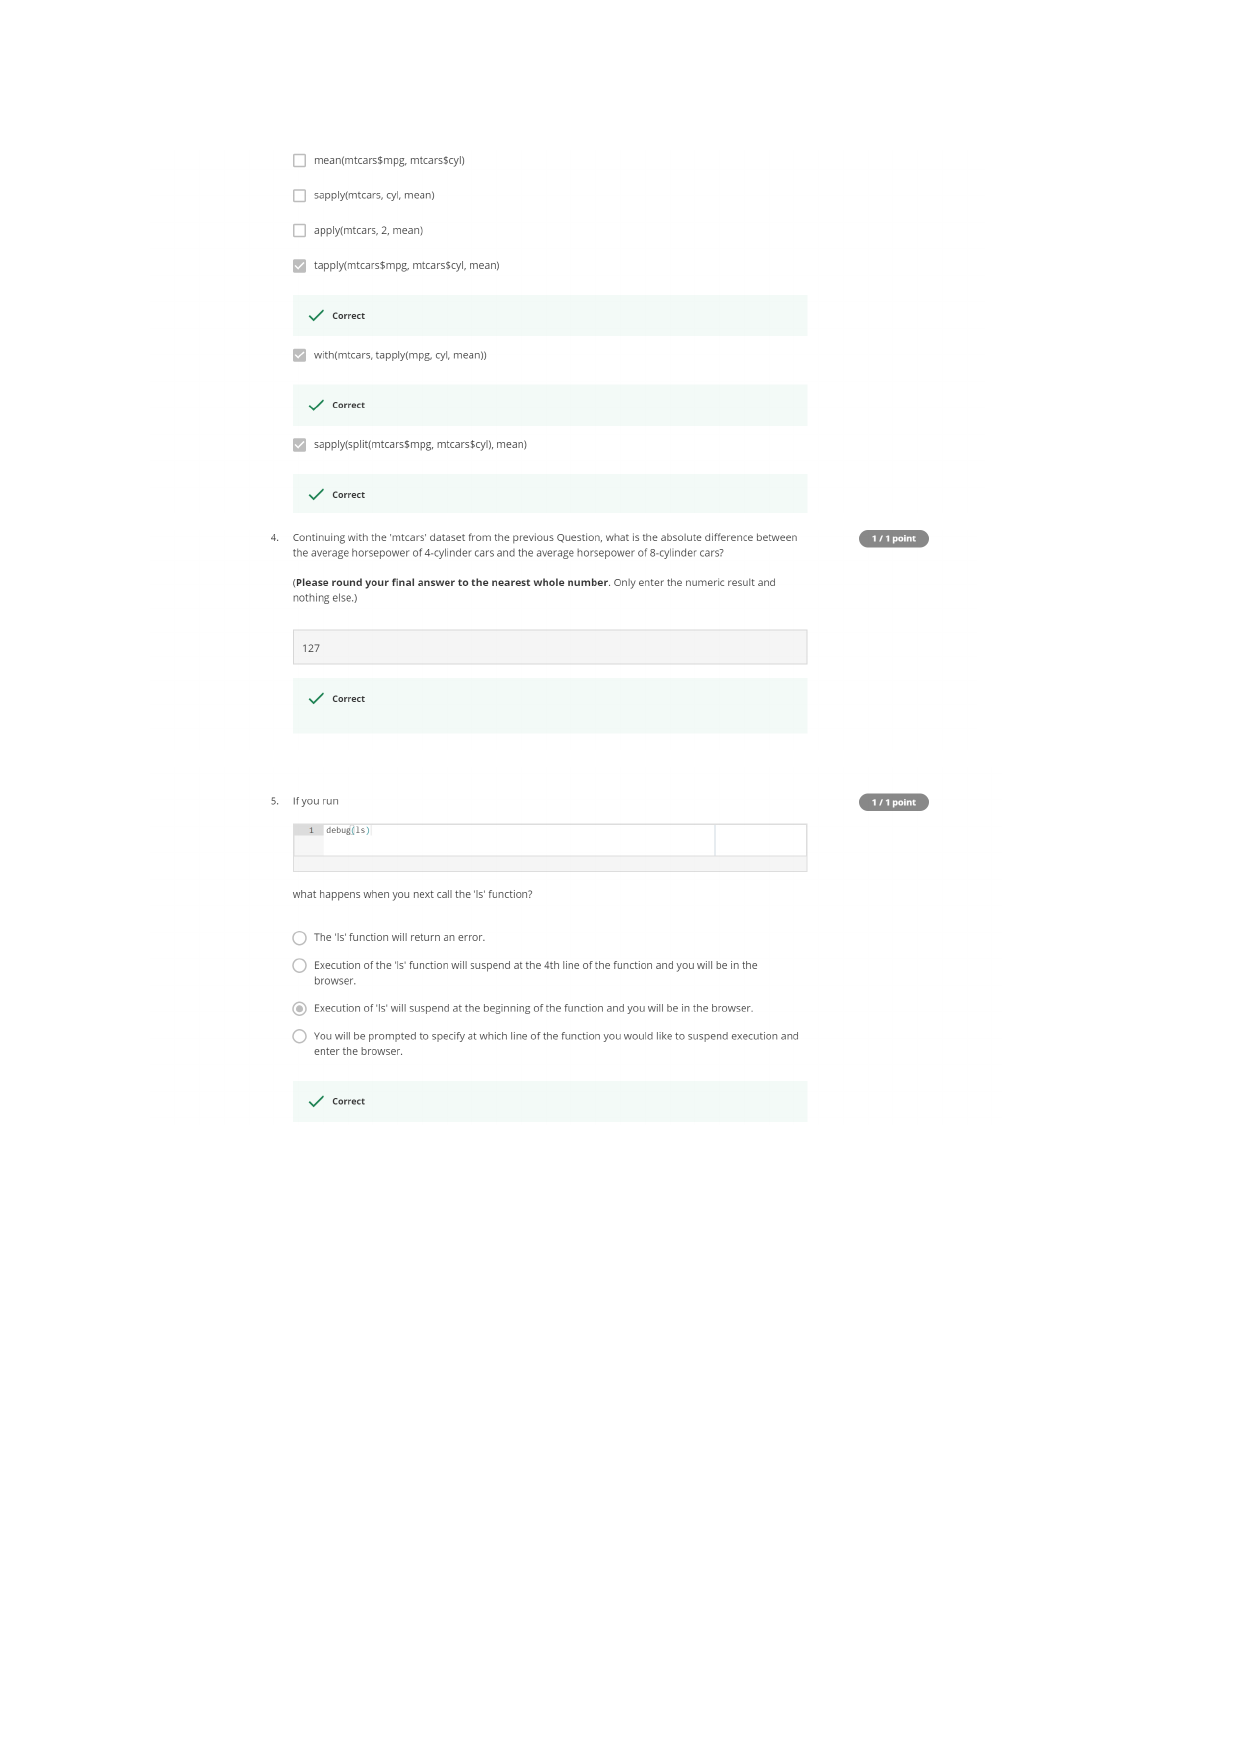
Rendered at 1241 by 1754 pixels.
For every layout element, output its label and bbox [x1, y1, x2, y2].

picture [150, 150, 986, 513]
picture [150, 767, 1003, 1125]
picture [150, 530, 978, 750]
